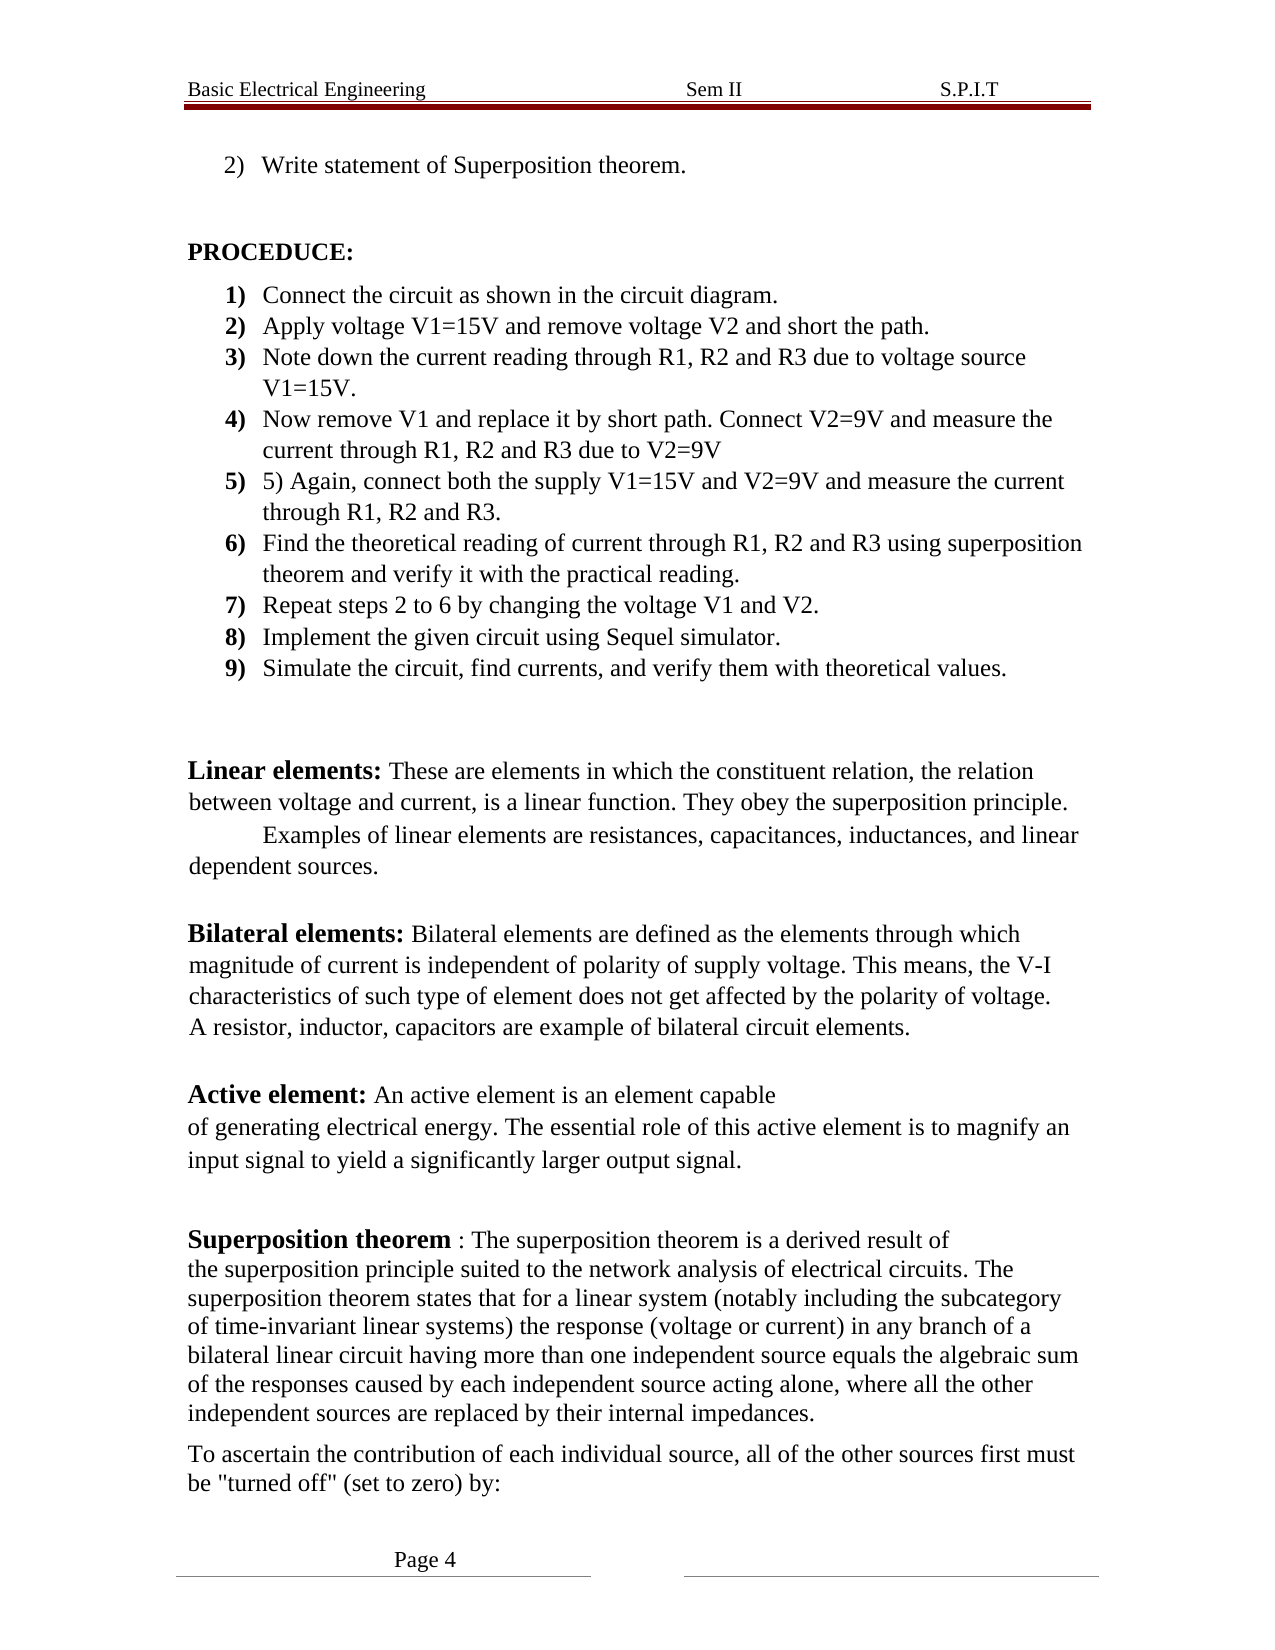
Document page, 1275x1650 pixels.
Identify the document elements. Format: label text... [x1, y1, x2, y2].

list Write statement of Superposition theorem. [223, 150, 1086, 179]
list Note down the current reading through R1, R2 and R3 due to voltage source V1=15V. [225, 342, 1086, 402]
text Bilateral elements: Bilateral elements are defined as the elements through which magnitude of current is independent of polarity of supply voltage. This means, the V-I characteristics of such type of element does not get affected by the polarity of voltage. A resistor, inductor, capacitors are example of bilateral circuit elements. [187, 917, 1086, 1041]
text Superposition theorem : The superposition theorem is a derived result of the superposition principle suited to the network analysis of electrical circuits. The superposition theorem states that for a linear system (notably including the subcategory of time-invariant linear systems) the response (voltage or current) in any branch of a bilateral linear circuit having more than one independent source equals the algebraic sum of the responses caused by each independent source acting alone, where all the other independent sources are replaced by their internal impedances. [187, 1223, 1086, 1426]
list Now remove V1 and replace it by short path. Connect V2=9V and measure the current through R1, R2 and R3 due to V2=9V [225, 404, 1086, 464]
text PROCEDUCE: [187, 237, 1086, 265]
text Examples of linear elements are resistances, capacitances, inductances, and linear dependent sources. [188, 820, 1086, 880]
text Linear elements: These are elements in which the constituent relation, the relation between voltage and current, is a linear function. They obey the superposition principle. [187, 754, 1086, 816]
text To ascertain the contribution of each individual source, all of the other sources first must be "turned off" (set to zero) by: [187, 1439, 1086, 1496]
list Simulate the circuit, find currents, and verify them with theoretical values. [225, 653, 1086, 681]
list Apply voltage V1=15V and remove voltage V2 and short the path. [225, 311, 1086, 340]
list 5) Again, connect both the supply V1=15V and V2=9V and measure the current through R1, R2 and R3. [225, 466, 1086, 526]
list Implement the given circuit using Sequel simulator. [225, 622, 1086, 650]
list Connect the circuit as shown in the circuit diagram. [225, 280, 1086, 309]
list Find the theoretical reading of current through R1, R2 and R3 using superposition theorem and verify it with the practical reading. [225, 528, 1086, 588]
list Repeat steps 2 to 6 by changing the voltage V1 and V2. [225, 591, 1086, 619]
text Active element: An active element is an element capable of generating electrical energy. The essential role of this active element is to magnify an input signal to yield a significantly larger output signal. [187, 1078, 1086, 1173]
